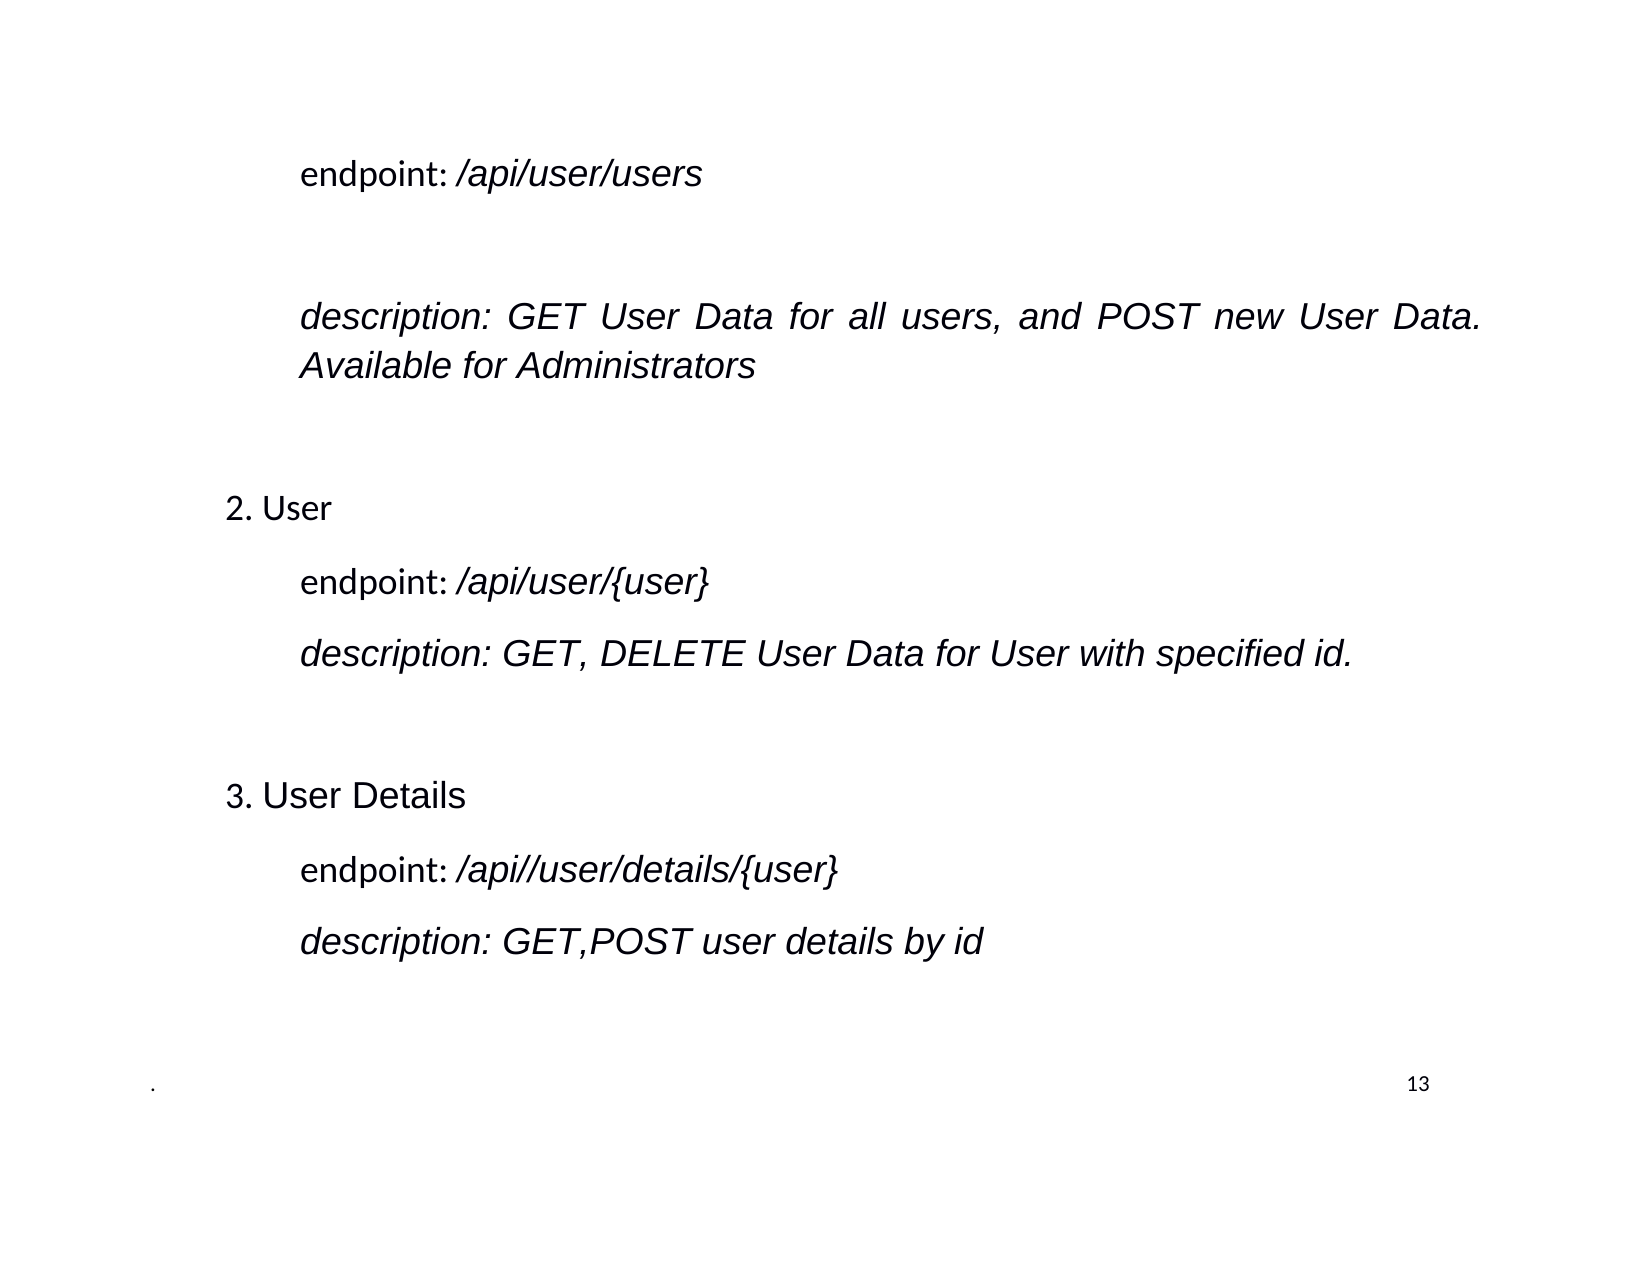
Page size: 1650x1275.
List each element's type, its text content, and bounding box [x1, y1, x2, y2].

text 2. User [150, 484, 1500, 530]
text endpoint: /api/user/{user} [150, 558, 1500, 604]
text 3. User Details [150, 772, 1500, 818]
text description: GET User Data for all users, and POST new User Data. Available for Administrators [150, 294, 1500, 387]
text description: GET,POST user details by id [150, 919, 1500, 962]
text endpoint: /api//user/details/{user} [150, 846, 1500, 892]
text description: GET, DELETE User Data for User with specified id. [150, 631, 1500, 674]
text endpoint: /api/user/users [150, 150, 1500, 196]
